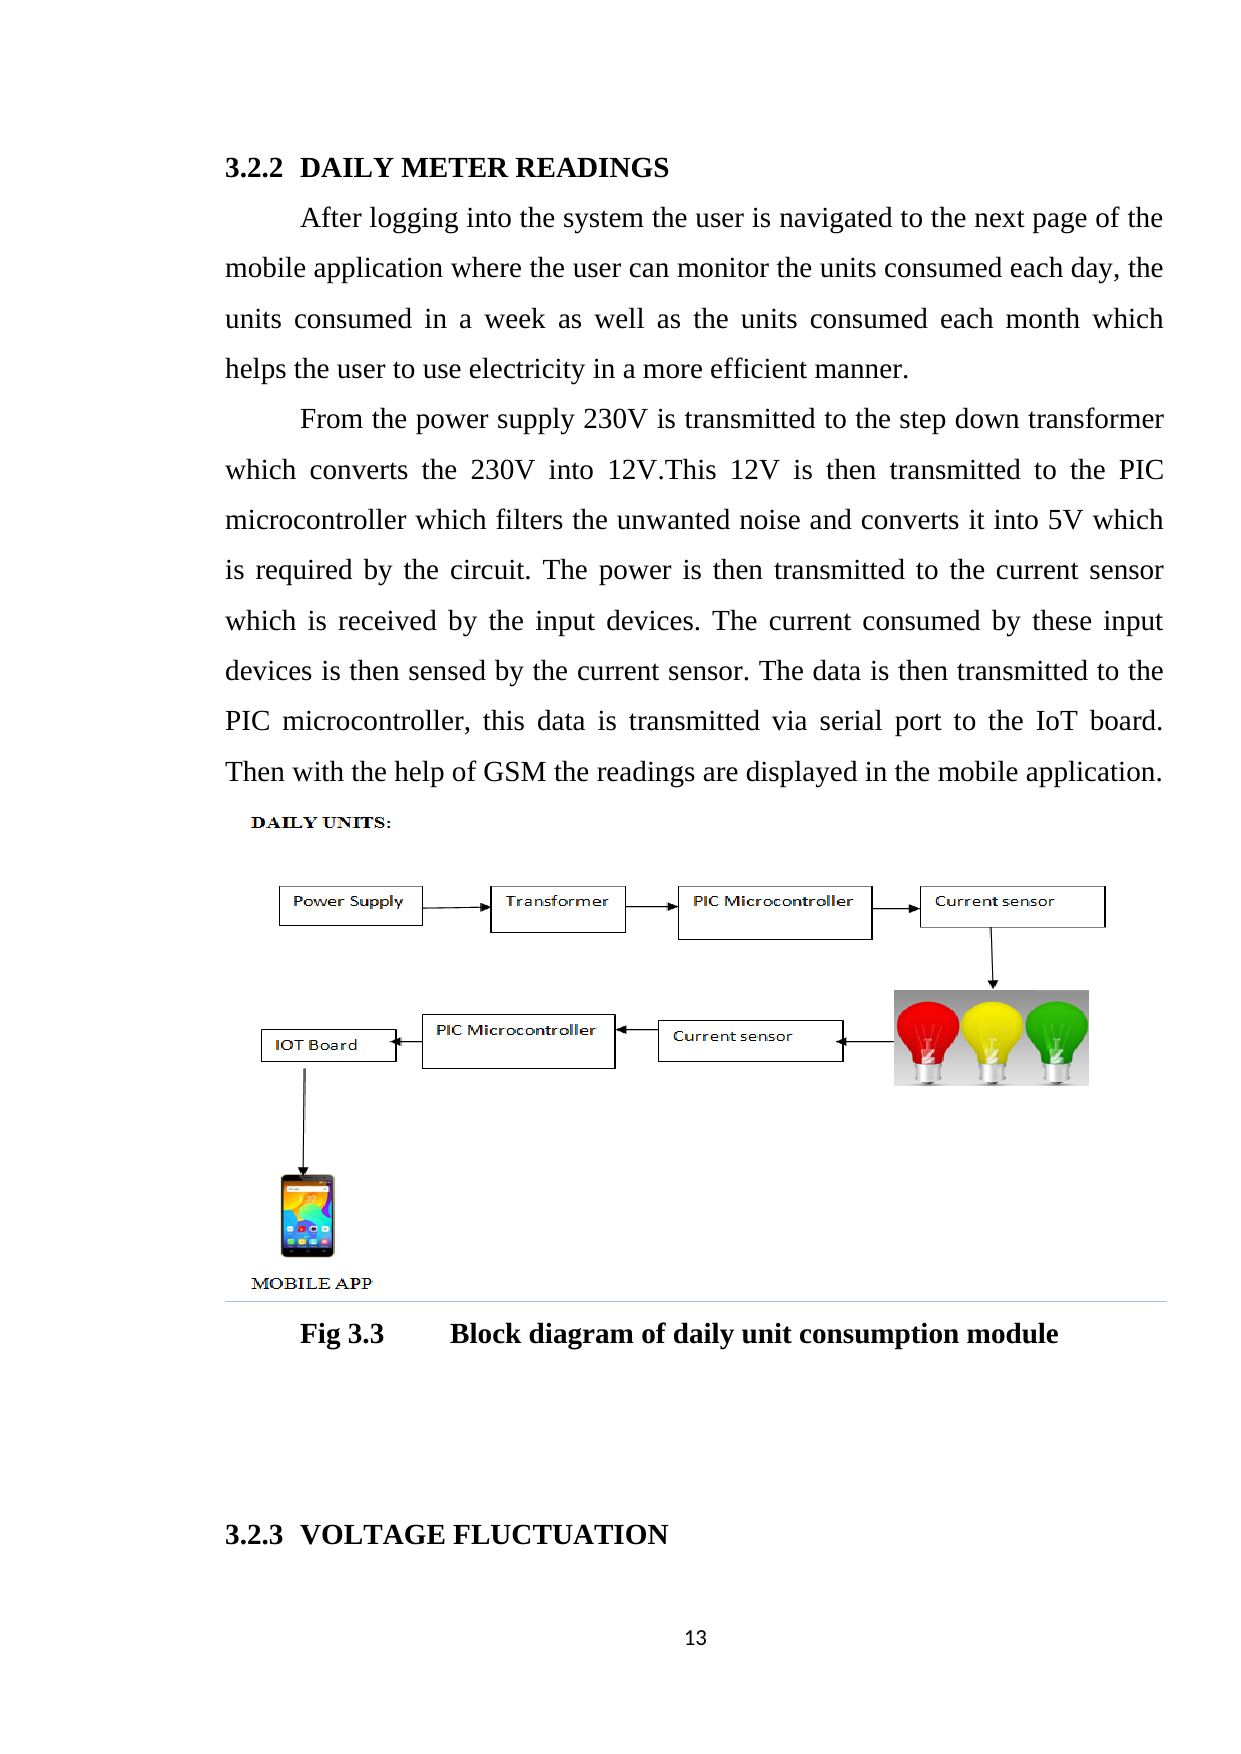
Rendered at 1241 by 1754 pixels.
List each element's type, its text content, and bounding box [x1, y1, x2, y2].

text From the power supply 230V is transmitted to the step down transformer which converts the 230V into 12V.This 12V is then transmitted to the PIC microcontroller which filters the unwanted noise and converts it into 5V which is required by the circuit. The power is then transmitted to the current sensor which is received by the input devices. The current consumed by these input devices is then sensed by the current sensor. The data is then transmitted to the PIC microcontroller, this data is transmitted via serial port to the IoT board. Then with the help of GSM the readings are displayed in the mobile application. [225, 402, 1165, 787]
text Fig 3.3 Block diagram of daily unit consumption module [225, 1316, 1165, 1349]
text 3.2.2 DAILY METER READINGS [225, 150, 1165, 183]
text 3.2.3 VOLTAGE FLUCTUATION [225, 1517, 1165, 1551]
picture [225, 804, 1167, 1302]
text After logging into the system the user is navigated to the next page of the mobile application where the user can monitor the units consumed each day, the units consumed in a week as well as the units consumed each month which helps the user to use electricity in a more efficient manner. [225, 200, 1165, 385]
